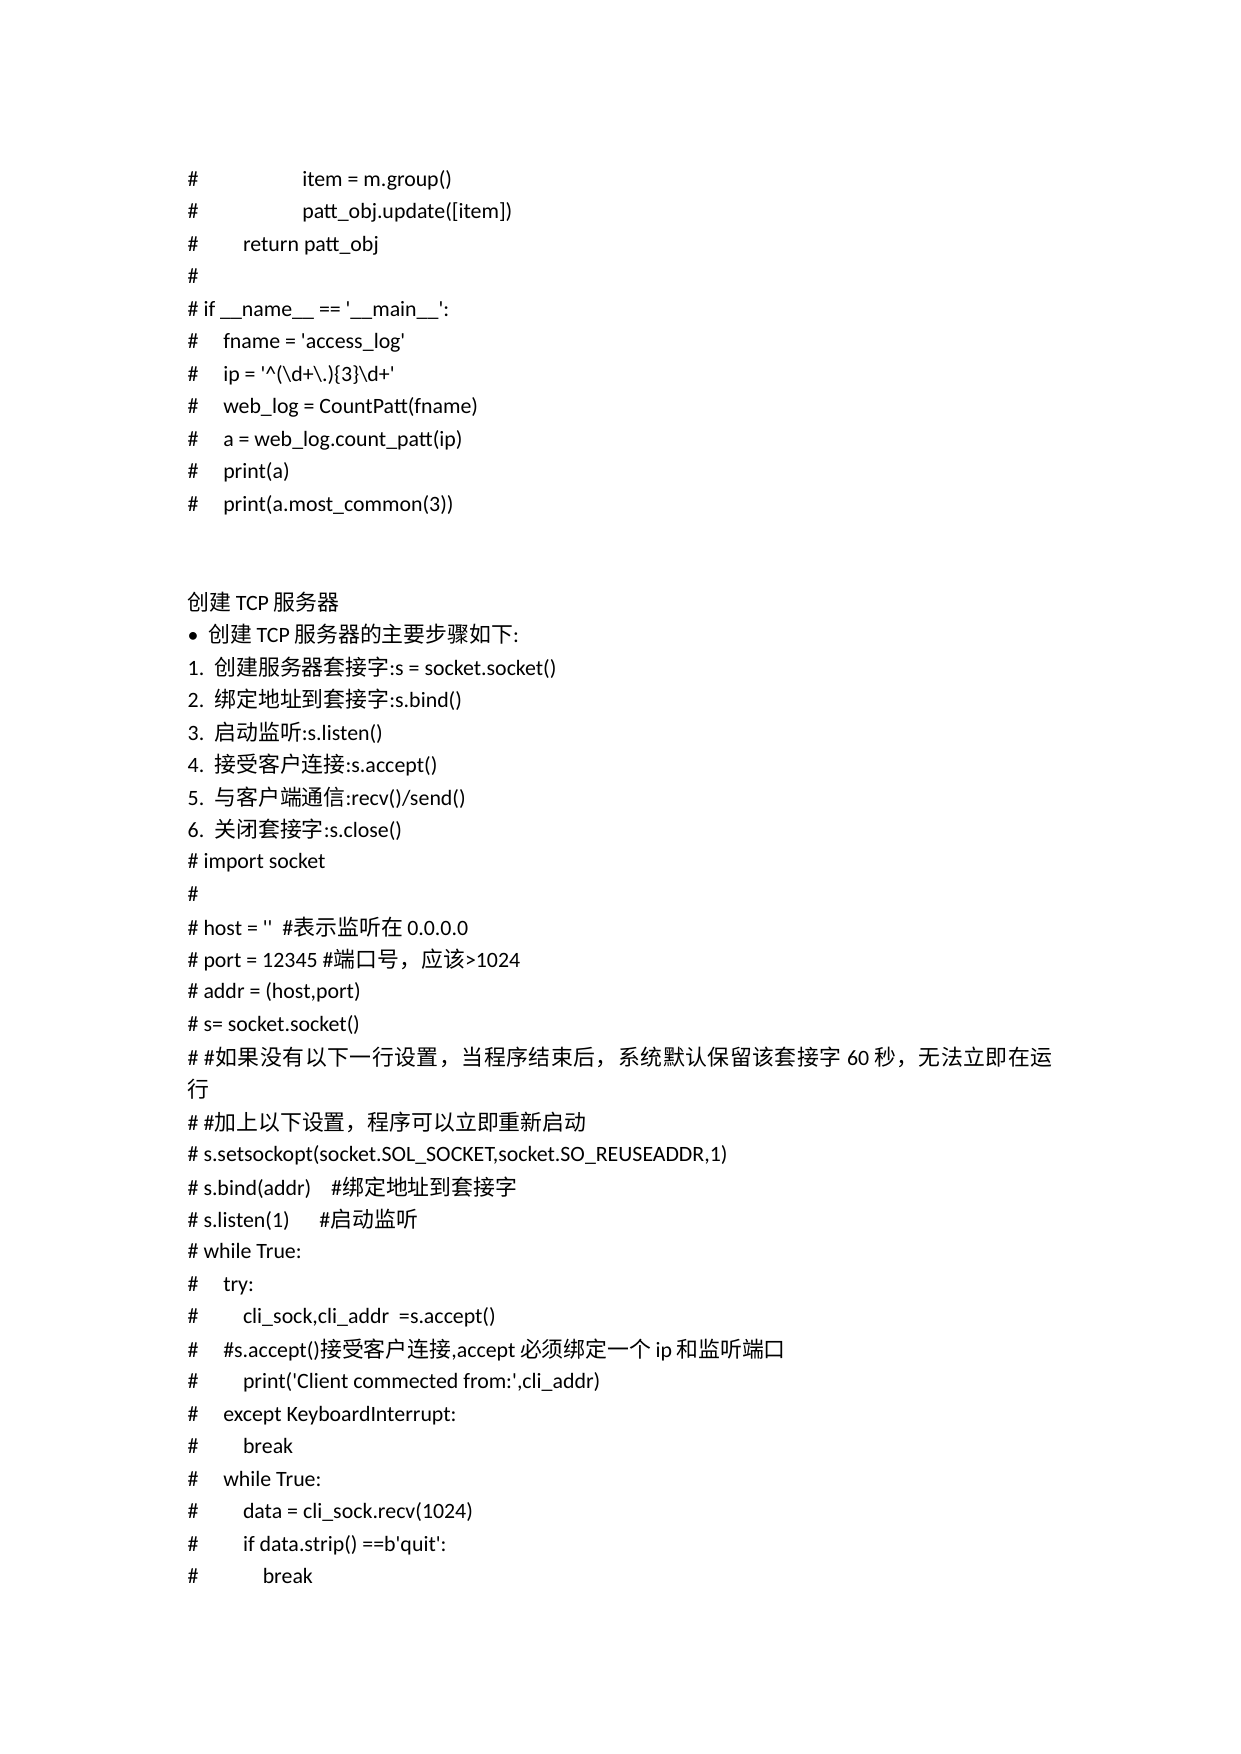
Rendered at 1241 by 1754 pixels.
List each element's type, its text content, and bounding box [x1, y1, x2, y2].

text # s.listen(1) #启动监听 [187, 1202, 1053, 1234]
text # break [187, 1429, 1053, 1462]
text # s.setsockopt(socket.SOL_SOCKET,socket.SO_REUSEADDR,1) [187, 1137, 1053, 1169]
text # print(a) [187, 454, 1053, 487]
text # #加上以下设置，程序可以立即重新启动 [187, 1104, 1053, 1137]
text # #s.accept()接受客户连接,accept必须绑定一个ip和监听端口 [187, 1332, 1053, 1364]
text # web_log = CountPatt(fname) [187, 389, 1053, 422]
text # s= socket.socket() [187, 1007, 1053, 1039]
text # addr = (host,port) [187, 974, 1053, 1007]
text 3. 启动监听:s.listen() [187, 714, 1053, 747]
text 5. 与客户端通信:recv()/send() [187, 779, 1053, 812]
text # patt_obj.update([item]) [187, 194, 1053, 227]
text # while True: [187, 1234, 1053, 1267]
text # data = cli_sock.recv(1024) [187, 1494, 1053, 1527]
text # cli_sock,cli_addr =s.accept() [187, 1299, 1053, 1332]
text # except KeyboardInterrupt: [187, 1397, 1053, 1429]
text # if __name__ == '__main__': [187, 292, 1053, 324]
text 4. 接受客户连接:s.accept() [187, 747, 1053, 779]
text • 创建TCP服务器的主要步骤如下: [187, 617, 1053, 649]
text # host = '' #表示监听在0.0.0.0 [187, 909, 1053, 942]
text # [187, 259, 1053, 292]
text # ip = '^(\d+\.){3}\d+' [187, 357, 1053, 389]
text # print('Client commected from:',cli_addr) [187, 1364, 1053, 1397]
text # if data.strip() ==b'quit': [187, 1527, 1053, 1559]
text 2. 绑定地址到套接字:s.bind() [187, 682, 1053, 714]
text # #如果没有以下一行设置，当程序结束后，系统默认保留该套接字60秒，无法立即在运行 [187, 1039, 1053, 1104]
text 1. 创建服务器套接字:s = socket.socket() [187, 649, 1053, 682]
text # [187, 877, 1053, 909]
text 6. 关闭套接字:s.close() [187, 812, 1053, 844]
text # port = 12345 #端口号，应该>1024 [187, 942, 1053, 974]
text # print(a.most_common(3)) [187, 487, 1053, 519]
text # a = web_log.count_patt(ip) [187, 422, 1053, 454]
text 创建TCP服务器 [187, 584, 1053, 617]
text # item = m.group() [187, 162, 1053, 194]
text # return patt_obj [187, 227, 1053, 259]
text # try: [187, 1267, 1053, 1299]
text # import socket [187, 844, 1053, 877]
text # break [187, 1559, 1053, 1592]
text # s.bind(addr) #绑定地址到套接字 [187, 1169, 1053, 1202]
text # while True: [187, 1462, 1053, 1494]
text # fname = 'access_log' [187, 324, 1053, 357]
